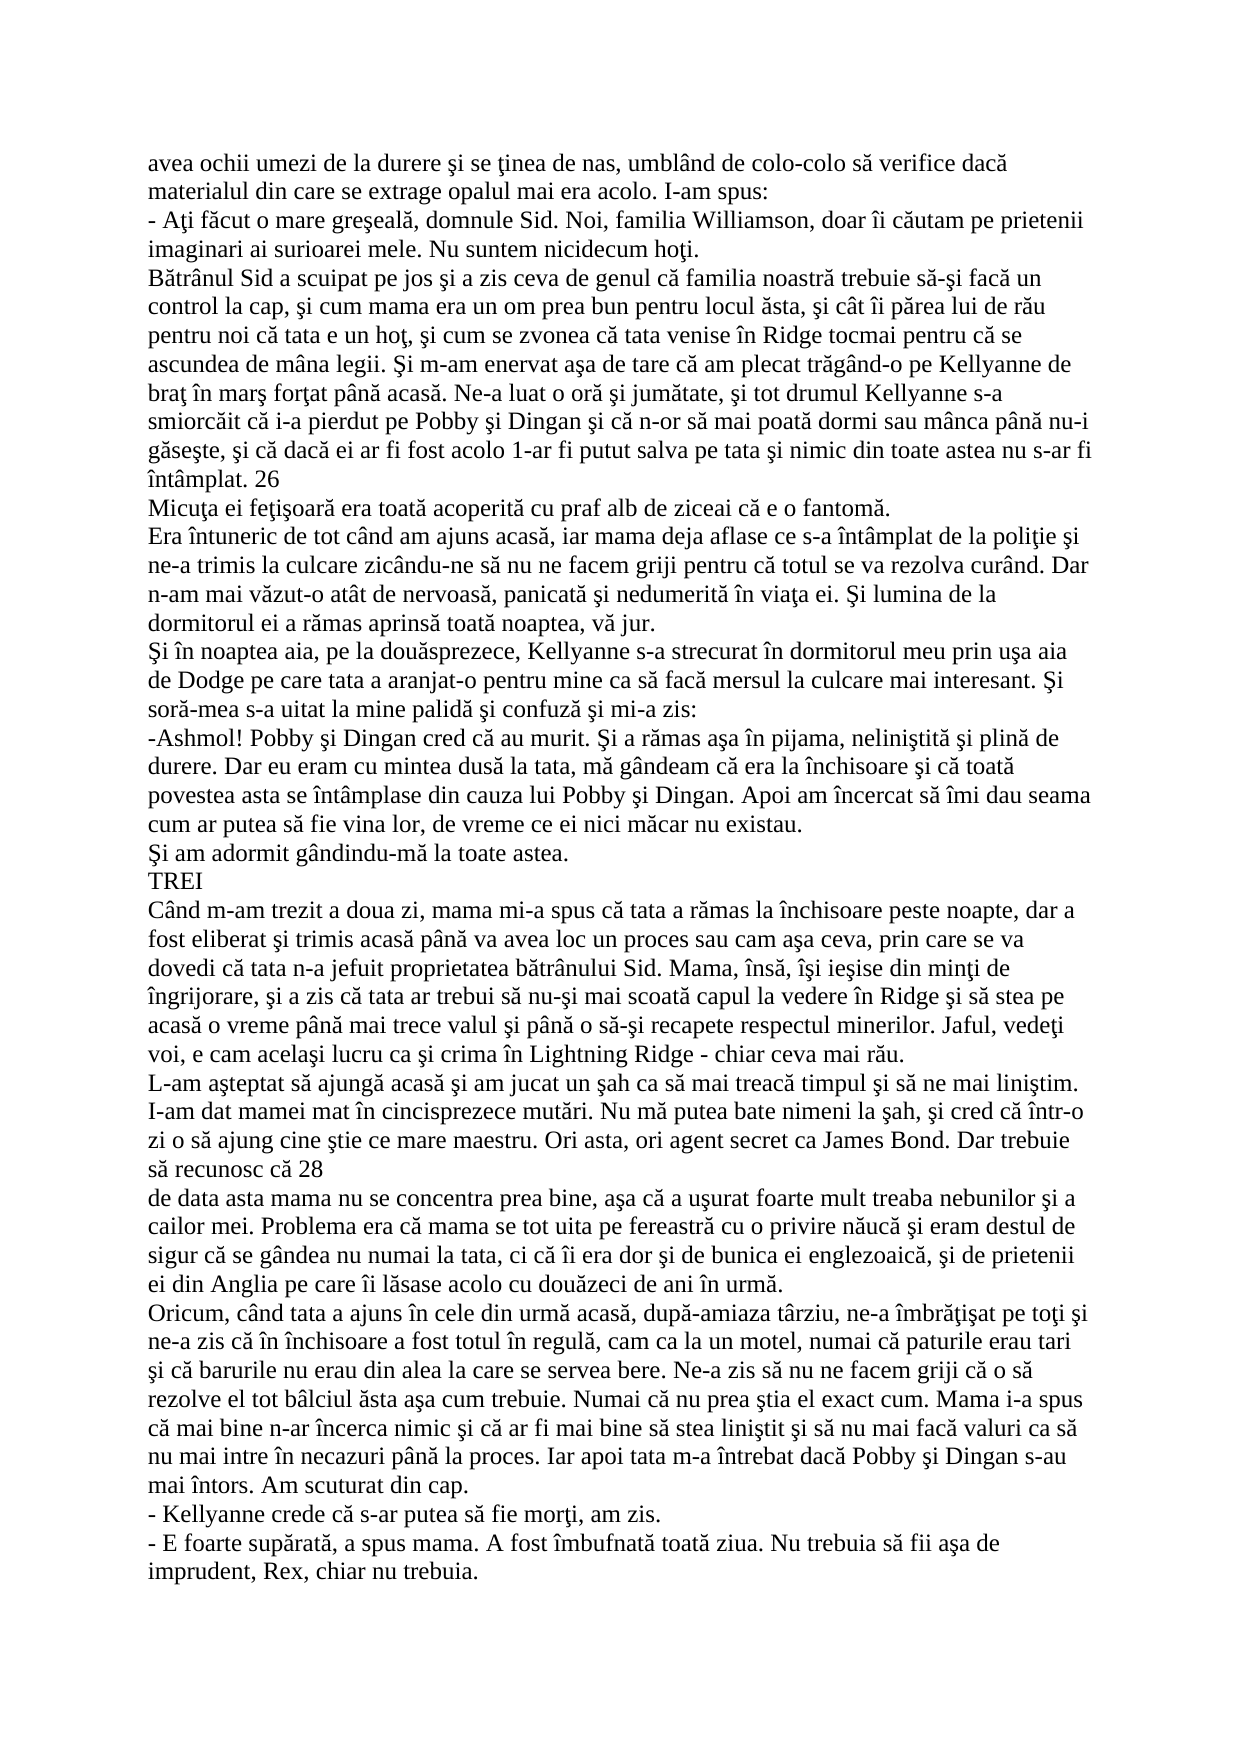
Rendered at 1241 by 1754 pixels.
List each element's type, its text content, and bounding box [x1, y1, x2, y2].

text Bătrânul Sid a scuipat pe jos şi a zis ceva de genul că familia noastră trebuie să-şi facă un control la cap, şi cum mama era un om prea bun pentru locul ăsta, şi cât îi părea lui de rău pentru noi că tata e un hoţ, şi cum se zvonea că tata venise în Ridge tocmai pentru că se ascundea de mâna legii. Şi m-am enervat aşa de tare că am plecat trăgând-o pe Kellyanne de braţ în marş forţat până acasă. Ne-a luat o oră şi jumătate, şi tot drumul Kellyanne s-a smiorcăit că i-a pierdut pe Pobby şi Dingan şi că n-or să mai poată dormi sau mânca până nu-i găseşte, şi că dacă ei ar fi fost acolo 1-ar fi putut salva pe tata şi nimic din toate astea nu s-ar fi întâmplat. 26 [148, 263, 1093, 493]
text Şi în noaptea aia, pe la douăsprezece, Kellyanne s-a strecurat în dormitorul meu prin uşa aia de Dodge pe care tata a aranjat-o pentru mine ca să facă mersul la culcare mai interesant. Şi soră-mea s-a uitat la mine palidă şi confuză şi mi-a zis: [148, 636, 1093, 723]
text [148, 148, 1093, 205]
text - E foarte supărată, a spus mama. A fost îmbufnată toată ziua. Nu trebuia să fii aşa de imprudent, Rex, chiar nu trebuia. [148, 1528, 1093, 1585]
text de data asta mama nu se concentra prea bine, aşa că a uşurat foarte mult treaba nebunilor şi a cailor mei. Problema era că mama se tot uita pe fereastră cu o privire năucă şi eram destul de sigur că se gândea nu numai la tata, ci că îi era dor şi de bunica ei englezoaică, şi de prietenii ei din Anglia pe care îi lăsase acolo cu douăzeci de ani în urmă. [148, 1183, 1093, 1298]
text Când m-am trezit a doua zi, mama mi-a spus că tata a rămas la închisoare peste noapte, dar a fost eliberat şi trimis acasă până va avea loc un proces sau cam aşa ceva, prin care se va dovedi că tata n-a jefuit proprietatea bătrânului Sid. Mama, însă, îşi ieşise din minţi de îngrijorare, şi a zis că tata ar trebui să nu-şi mai scoată capul la vedere în Ridge şi să stea pe acasă o vreme până mai trece valul şi până o să-şi recapete respectul minerilor. Jaful, vedeţi voi, e cam acelaşi lucru ca şi crima în Lightning Ridge - chiar ceva mai rău. [148, 895, 1093, 1068]
text -Ashmol! Pobby şi Dingan cred că au murit. Şi a rămas aşa în pijama, neliniştită şi plină de durere. Dar eu eram cu mintea dusă la tata, mă gândeam că era la închisoare şi că toată povestea asta se întâmplase din cauza lui Pobby şi Dingan. Apoi am încercat să îmi dau seama cum ar putea să fie vina lor, de vreme ce ei nici măcar nu existau. [148, 723, 1093, 838]
text TREI [148, 866, 1093, 895]
text - Kellyanne crede că s-ar putea să fie morţi, am zis. [148, 1499, 1093, 1528]
text - Aţi făcut o mare greşeală, domnule Sid. Noi, familia Williamson, doar îi căutam pe prietenii imaginari ai surioarei mele. Nu suntem nicidecum hoţi. [148, 205, 1093, 263]
text Era întuneric de tot când am ajuns acasă, iar mama deja aflase ce s-a întâmplat de la poliţie şi ne-a trimis la culcare zicându-ne să nu ne facem griji pentru că totul se va rezolva curând. Dar n-am mai văzut-o atât de nervoasă, panicată şi nedumerită în viaţa ei. Şi lumina de la dormitorul ei a rămas aprinsă toată noaptea, vă jur. [148, 521, 1093, 636]
text Oricum, când tata a ajuns în cele din urmă acasă, după-amiaza târziu, ne-a îmbrăţişat pe toţi şi ne-a zis că în închisoare a fost totul în regulă, cam ca la un motel, numai că paturile erau tari şi că barurile nu erau din alea la care se servea bere. Ne-a zis să nu ne facem griji că o să rezolve el tot bâlciul ăsta aşa cum trebuie. Numai că nu prea ştia el exact cum. Mama i-a spus că mai bine n-ar încerca nimic şi că ar fi mai bine să stea liniştit şi să nu mai facă valuri ca să nu mai intre în necazuri până la proces. Iar apoi tata m-a întrebat dacă Pobby şi Dingan s-au mai întors. Am scuturat din cap. [148, 1298, 1093, 1499]
text Micuţa ei feţişoară era toată acoperită cu praf alb de ziceai că e o fantomă. [148, 493, 1093, 521]
text L-am aşteptat să ajungă acasă şi am jucat un şah ca să mai treacă timpul şi să ne mai liniştim. I-am dat mamei mat în cincisprezece mutări. Nu mă putea bate nimeni la şah, şi cred că într-o zi o să ajung cine ştie ce mare maestru. Ori asta, ori agent secret ca James Bond. Dar trebuie să recunosc că 28 [148, 1068, 1093, 1183]
text Şi am adormit gândindu-mă la toate astea. [148, 838, 1093, 866]
